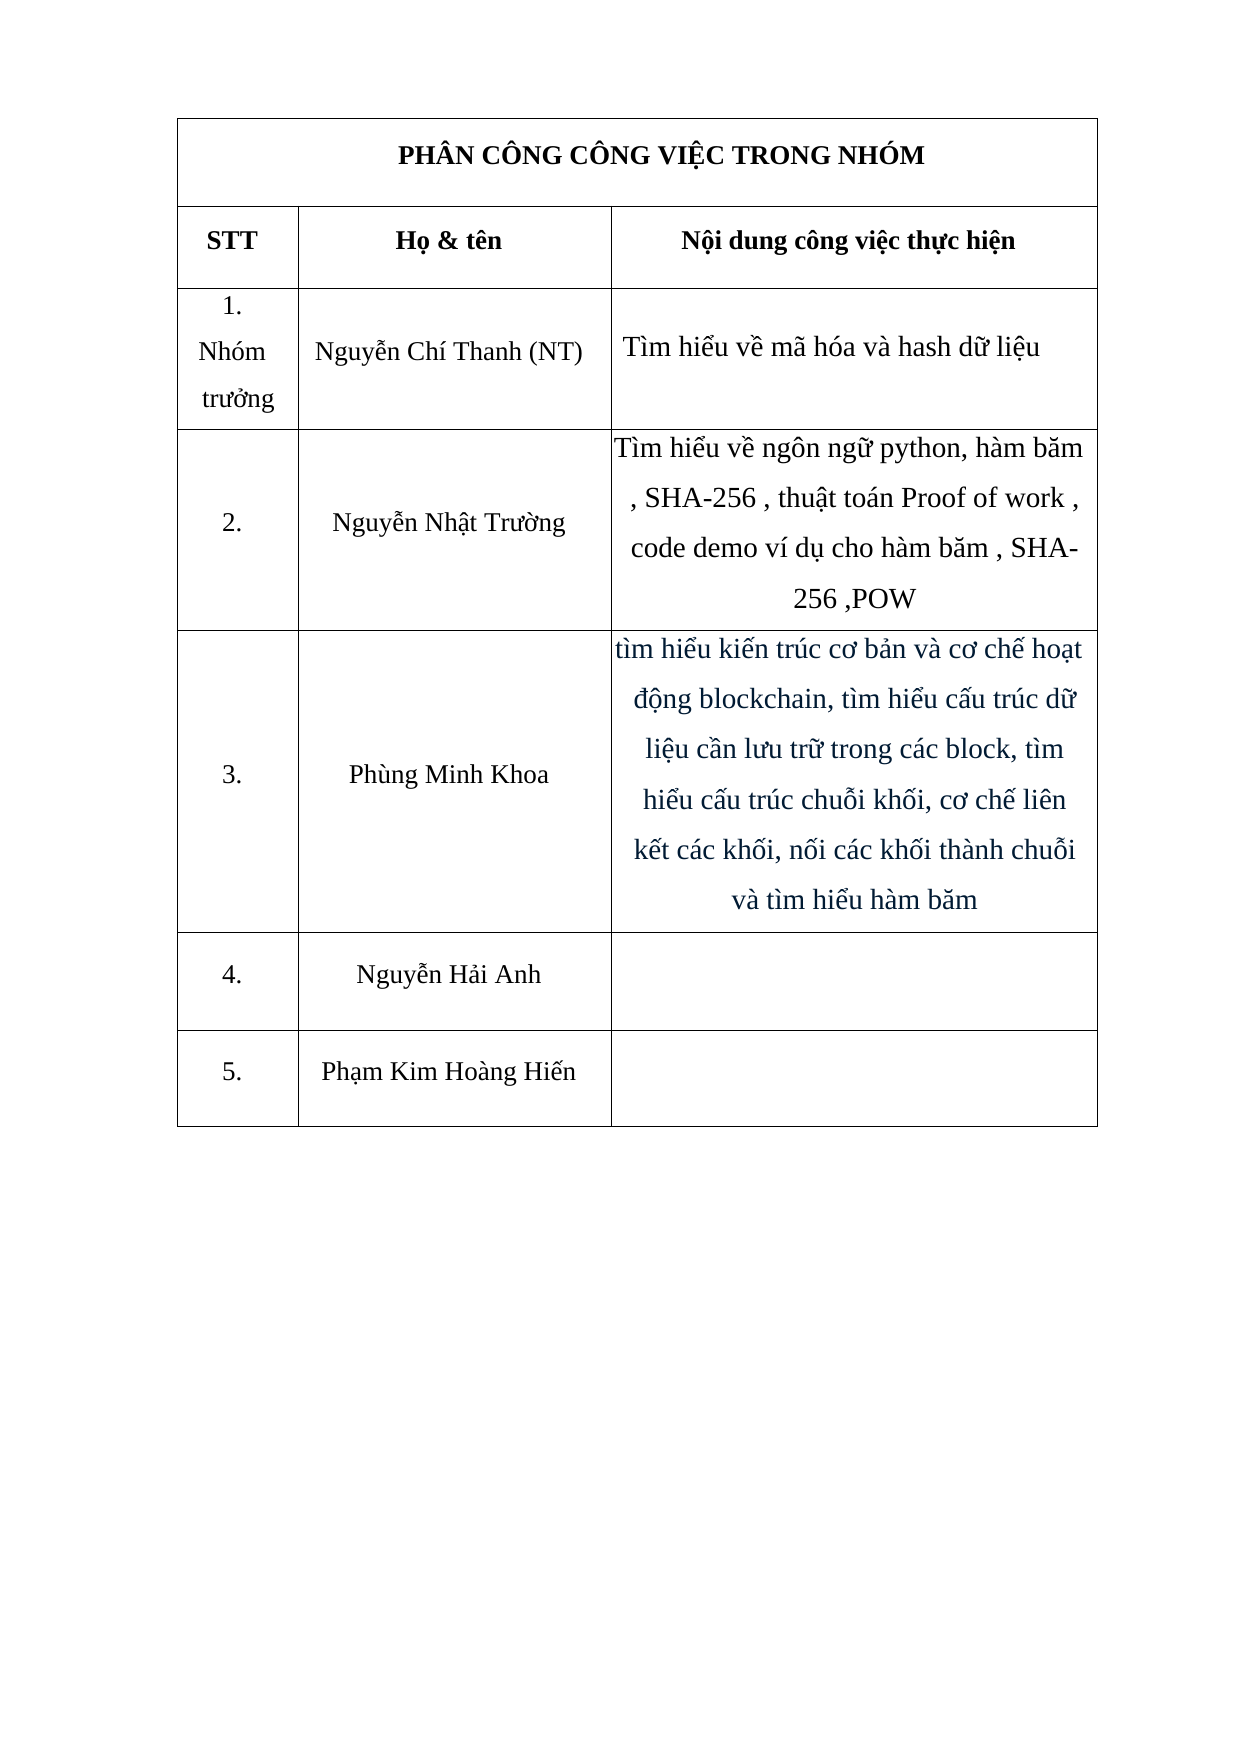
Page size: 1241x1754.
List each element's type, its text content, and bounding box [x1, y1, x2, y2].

table_cell Nguyễn Hải Anh [299, 933, 611, 1030]
table_cell Tìm hiểu về mã hóa và hash dữ liệu [612, 289, 1097, 429]
table_cell Tìm hiểu về ngôn ngữ python, hàm băm , SHA-256 , thuật toán Proof of work , code demo ví dụ cho hàm băm , SHA-256 ,POW [612, 430, 1097, 630]
table_cell Họ & tên [299, 207, 611, 288]
table_cell Nguyễn Nhật Trường [299, 430, 611, 630]
table_cell 1. Nhóm trưởng [178, 289, 298, 429]
table_cell Phạm Kim Hoàng Hiến [299, 1031, 611, 1126]
table_cell 3. [178, 631, 298, 932]
table_cell 4. [178, 933, 298, 1030]
table_cell Phùng Minh Khoa [299, 631, 611, 932]
table_cell Nội dung công việc thực hiện [612, 207, 1097, 288]
table_cell STT [178, 207, 298, 288]
table_cell [612, 1031, 1097, 1126]
table_header PHÂN CÔNG CÔNG VIỆC TRONG NHÓM [178, 119, 1097, 206]
table_cell tìm hiểu kiến trúc cơ bản và cơ chế hoạt động blockchain, tìm hiểu cấu trúc dữ liệu cần lưu trữ trong các block, tìm hiểu cấu trúc chuỗi khối, cơ chế liên kết các khối, nối các khối thành chuỗi và tìm hiểu hàm băm [612, 631, 1097, 932]
table_cell Nguyễn Chí Thanh (NT) [299, 289, 611, 429]
table_cell [612, 933, 1097, 1030]
table_cell 2. [178, 430, 298, 630]
table_cell 5. [178, 1031, 298, 1126]
